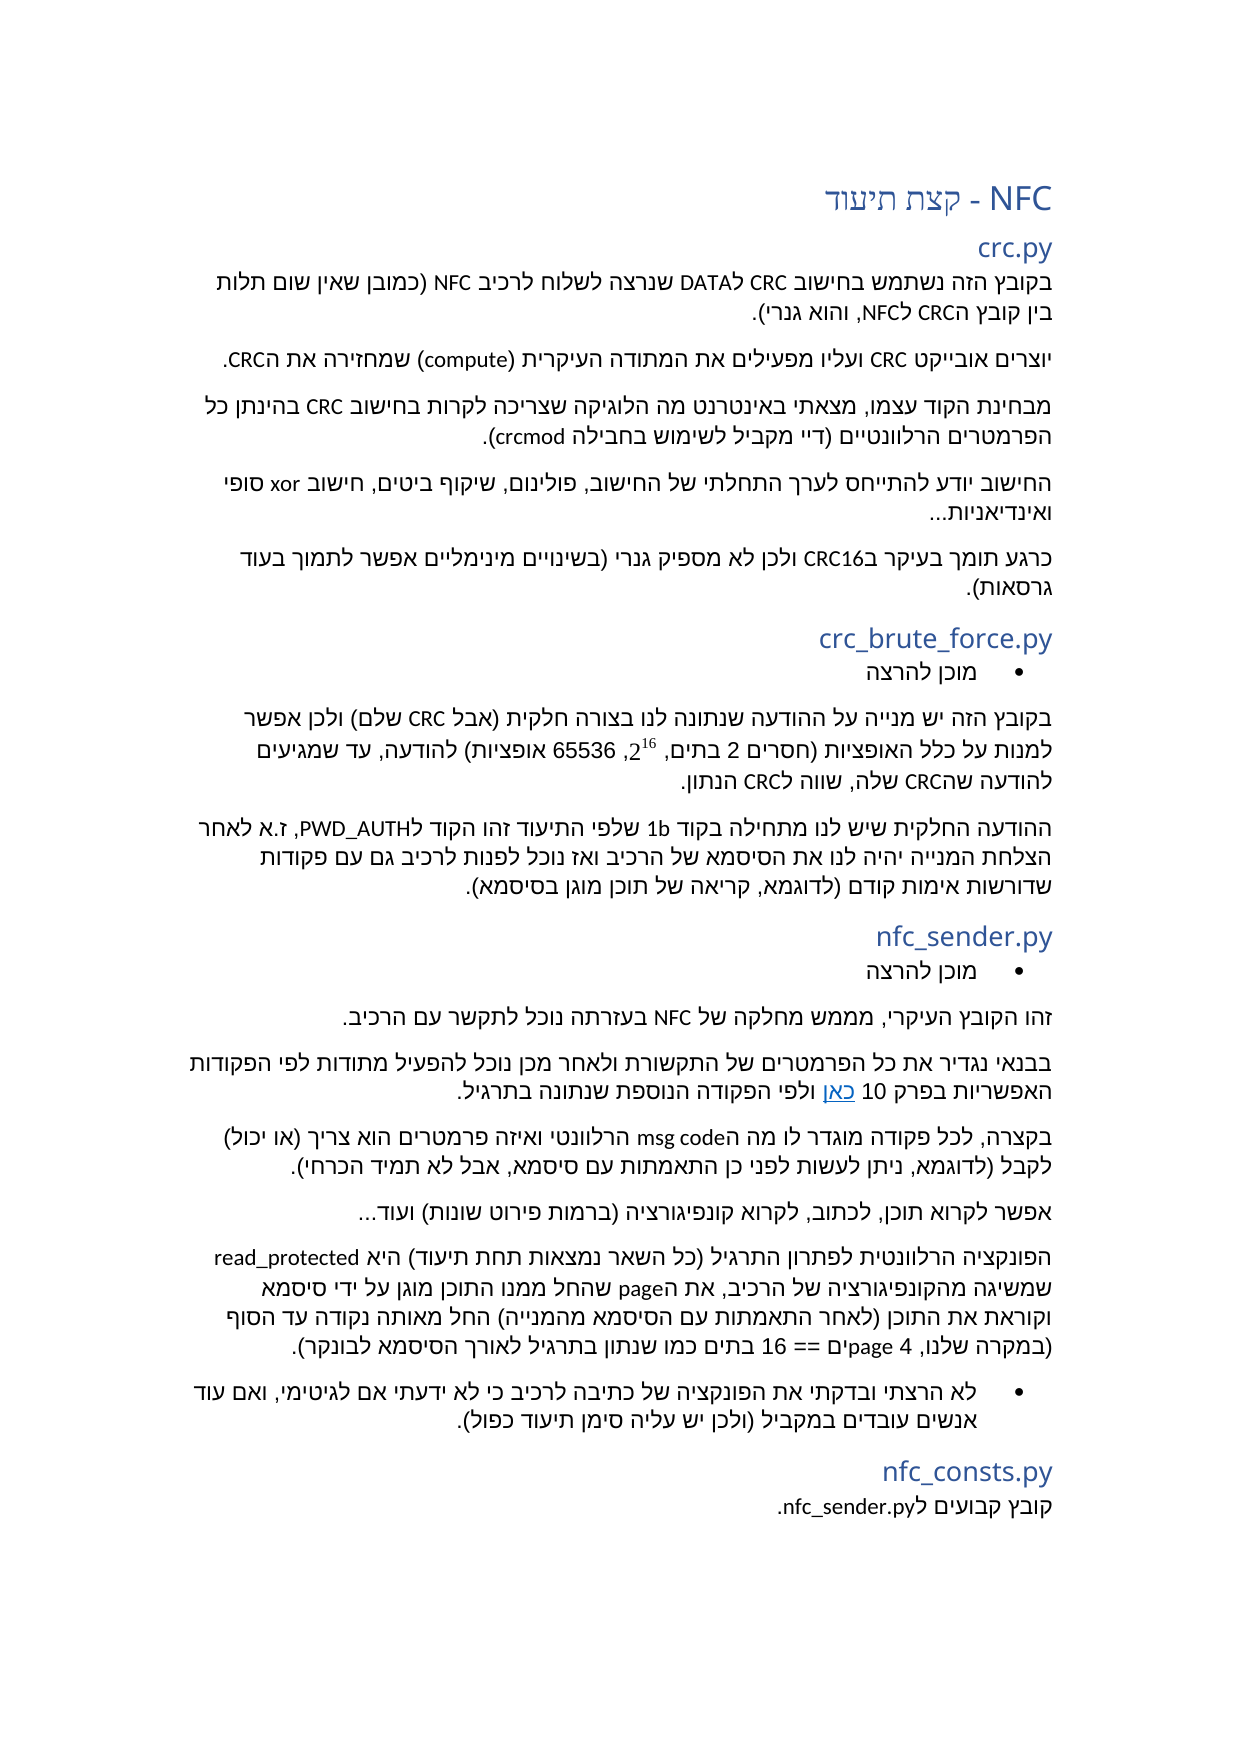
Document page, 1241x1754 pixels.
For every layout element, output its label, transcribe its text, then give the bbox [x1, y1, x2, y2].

subtitle nfc_sender.py [187, 918, 1053, 955]
list לא הרצתי ובדקתי את הפונקציה של כתיבה לרכיב כי לא ידעתי אם לגיטימי, ואם עוד אנשים עובדים במקביל (ולכן יש עליה סימן תיעוד כפול). [187, 1379, 1015, 1434]
subtitle crc.py [187, 228, 1053, 265]
text יוצרים אובייקט CRC ועליו מפעילים את המתודה העיקרית (compute) שמחזירה את הCRC. [187, 345, 1053, 373]
text הפונקציה הרלוונטית לפתרון התרגיל (כל השאר נמצאות תחת תיעוד) היא read_protected שמשיגה מהקונפיגורציה של הרכיב, את הpage שהחל ממנו התוכן מוגן על ידי סיסמא וקוראת את התוכן (לאחר התאמתות עם הסיסמא מהמנייה) החל מאותה נקודה עד הסוף (במקרה שלנו, 4 pageים == 16 בתים כמו שנתון בתרגיל לאורך הסיסמא לבונקר). [187, 1243, 1053, 1360]
text ההודעה החלקית שיש לנו מתחילה בקוד 1b שלפי התיעוד זהו הקוד לPWD_AUTH, ז.א לאחר הצלחת המנייה יהיה לנו את הסיסמא של הרכיב ואז נוכל לפנות לרכיב גם עם פקודות שדורשות אימות קודם (לדוגמא, קריאה של תוכן מוגן בסיסמא). [187, 814, 1053, 899]
text זהו הקובץ העיקרי, מממש מחלקה של NFC בעזרתה נוכל לתקשר עם הרכיב. [187, 1003, 1053, 1031]
text כרגע תומך בעיקר בCRC16 ולכן לא מספיק גנרי (בשינויים מינימליים אפשר לתמוך בעוד גרסאות). [187, 544, 1053, 600]
subtitle NFC - קצת תיעוד [187, 175, 1053, 220]
list מוכן להרצה [187, 958, 1015, 984]
text בקצרה, לכל פקודה מוגדר לו מה הmsg code הרלוונטי ואיזה פרמטרים הוא צריך (או יכול) לקבל (לדוגמא, ניתן לעשות לפני כן התאמתות עם סיסמא, אבל לא תמיד הכרחי). [187, 1123, 1053, 1180]
text בבנאי נגדיר את כל הפרמטרים של התקשורת ולאחר מכן נוכל להפעיל מתודות לפי הפקודות האפשריות בפרק 10 כאן ולפי הפקודה הנוספת שנתונה בתרגיל. [187, 1050, 1053, 1104]
text בקובץ הזה יש מנייה על ההודעה שנתונה לנו בצורה חלקית (אבל CRC שלם) ולכן אפשר למנות על כלל האופציות (חסרים 2 בתים, , 65536 אופציות) להודעה, עד שמגיעים להודעה שהCRC שלה, שווה לCRC הנתון. [187, 704, 1053, 795]
text קובץ קבועים לnfc_sender.py. [187, 1492, 1053, 1520]
text מבחינת הקוד עצמו, מצאתי באינטרנט מה הלוגיקה שצריכה לקרות בחישוב CRC בהינתן כל הפרמטרים הרלוונטיים (דיי מקביל לשימוש בחבילה crcmod). [187, 392, 1053, 450]
subtitle nfc_consts.py [187, 1453, 1053, 1489]
text בקובץ הזה נשתמש בחישוב CRC לDATA שנרצה לשלוח לרכיב NFC (כמובן שאין שום תלות בין קובץ הCRC לNFC, והוא גנרי). [187, 268, 1053, 326]
list מוכן להרצה [187, 659, 1015, 685]
text החישוב יודע להתייחס לערך התחלתי של החישוב, פולינום, שיקוף ביטים, חישוב xor סופי ואינדיאניות... [187, 469, 1053, 525]
text אפשר לקרוא תוכן, לכתוב, לקרוא קונפיגורציה (ברמות פירוט שונות) ועוד... [187, 1198, 1053, 1225]
subtitle crc_brute_force.py [187, 619, 1053, 656]
